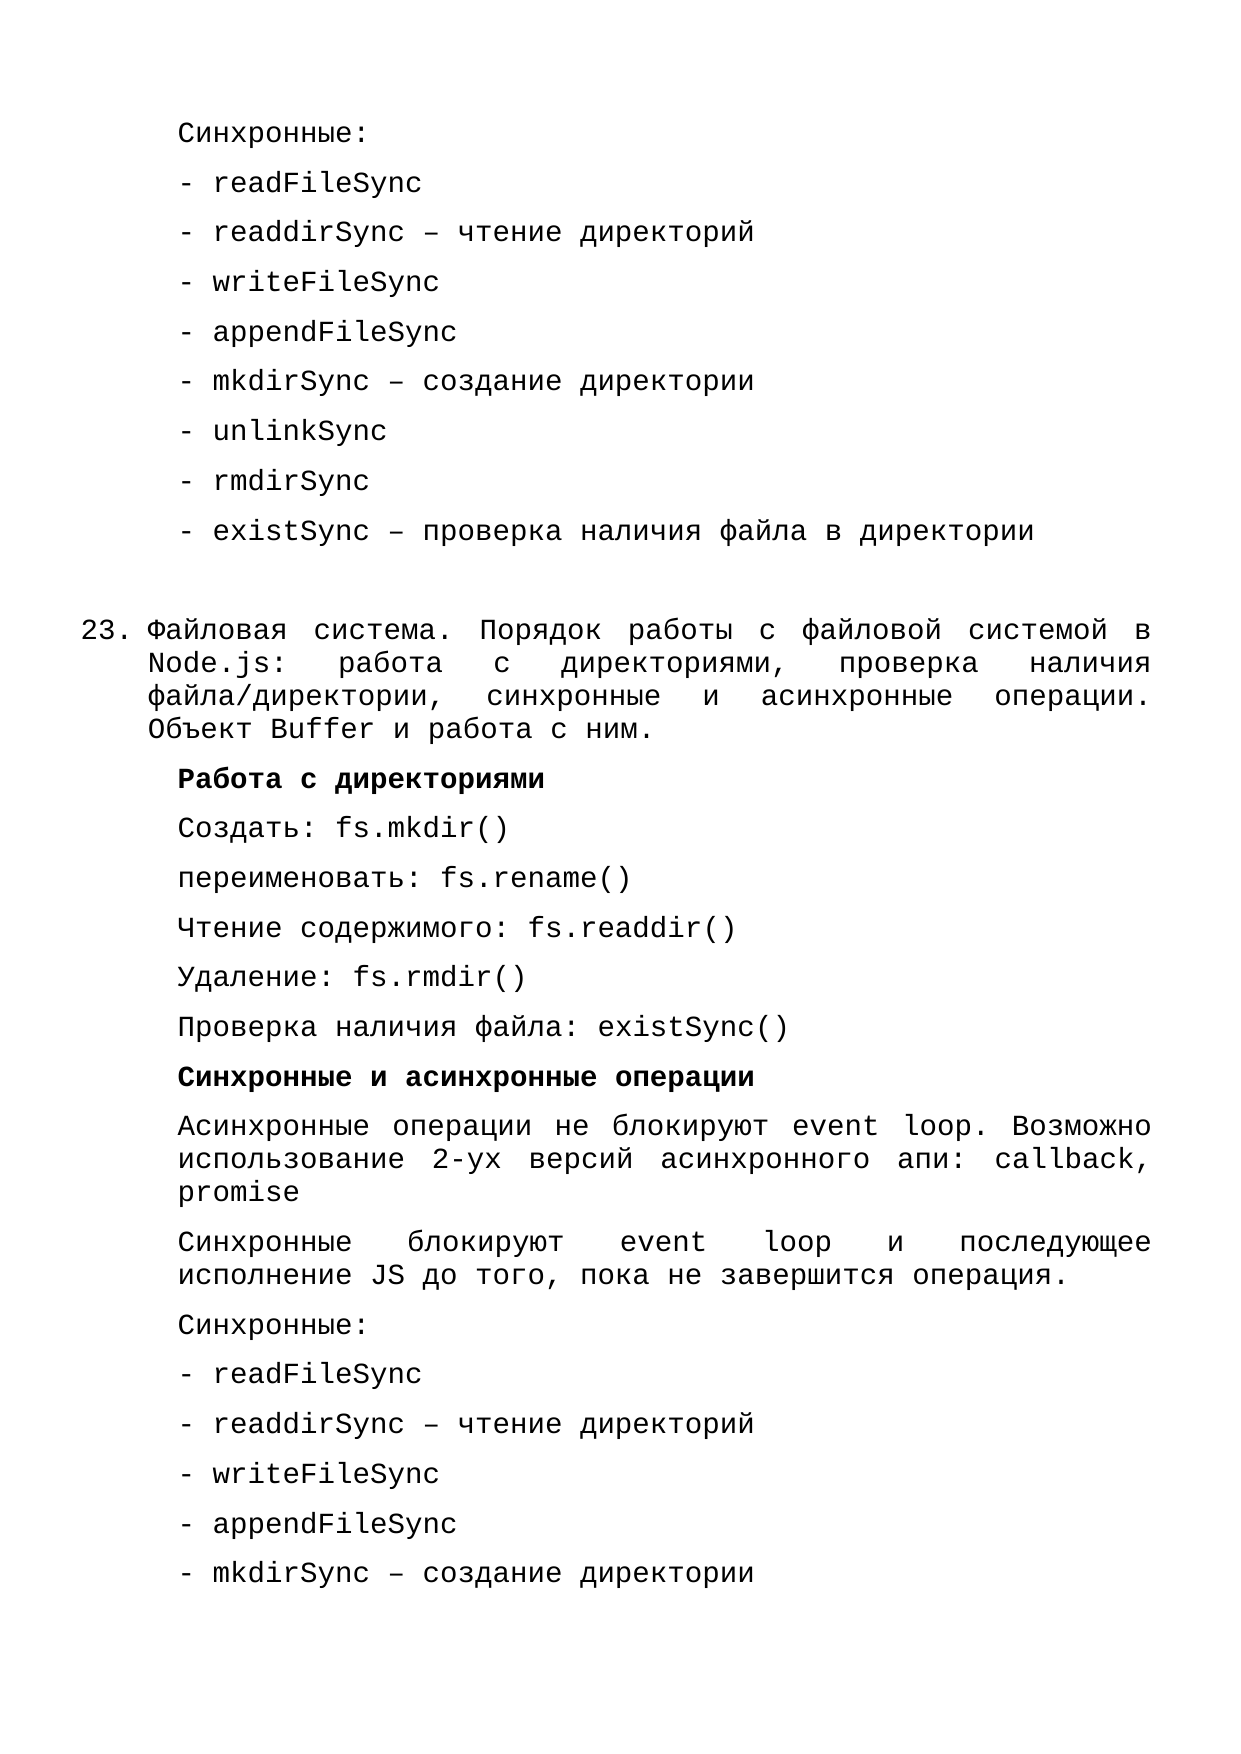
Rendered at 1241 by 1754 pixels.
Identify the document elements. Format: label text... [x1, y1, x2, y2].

text Синхронные и асинхронные операции [177, 1062, 1152, 1095]
text - writeFileSync [177, 1459, 1152, 1492]
text Чтение содержимого: fs.readdir() [177, 913, 1152, 946]
text Создать: fs.mkdir() [177, 813, 1152, 846]
text - readFileSync [177, 168, 1152, 201]
text - readdirSync – чтение директорий [177, 1409, 1152, 1442]
text - readdirSync – чтение директорий [177, 217, 1152, 251]
text переименовать: fs.rename() [177, 863, 1152, 896]
text Синхронные: [177, 118, 1152, 151]
text - existSync – проверка наличия файла в директории [177, 516, 1152, 549]
text Удаление: fs.rmdir() [177, 962, 1152, 996]
text - readFileSync [177, 1360, 1152, 1393]
text - writeFileSync [177, 267, 1152, 300]
text Асинхронные операции не блокируют event loop. Возможно использование 2-ух версий асинхронного апи: callback, promise [177, 1112, 1152, 1211]
text - appendFileSync [177, 317, 1152, 350]
text Синхронные блокируют event loop и последующее исполнение JS до того, пока не завершится операция. [177, 1227, 1152, 1293]
text Работа с директориями [177, 764, 1152, 797]
text - mkdirSync – создание директории [177, 367, 1152, 399]
text Синхронные: [177, 1310, 1152, 1343]
text - appendFileSync [177, 1509, 1152, 1542]
list Файловая система. Порядок работы с файловой системой в Node.js: работа с директориями, проверка наличия файла/директории, синхронные и асинхронные операции. Объект Buffer и работа с ним. [133, 615, 1152, 747]
text Проверка наличия файла: existSync() [177, 1012, 1152, 1045]
text - unlinkSync [177, 416, 1152, 449]
text - rmdirSync [177, 466, 1152, 499]
text - mkdirSync – создание директории [177, 1558, 1152, 1591]
